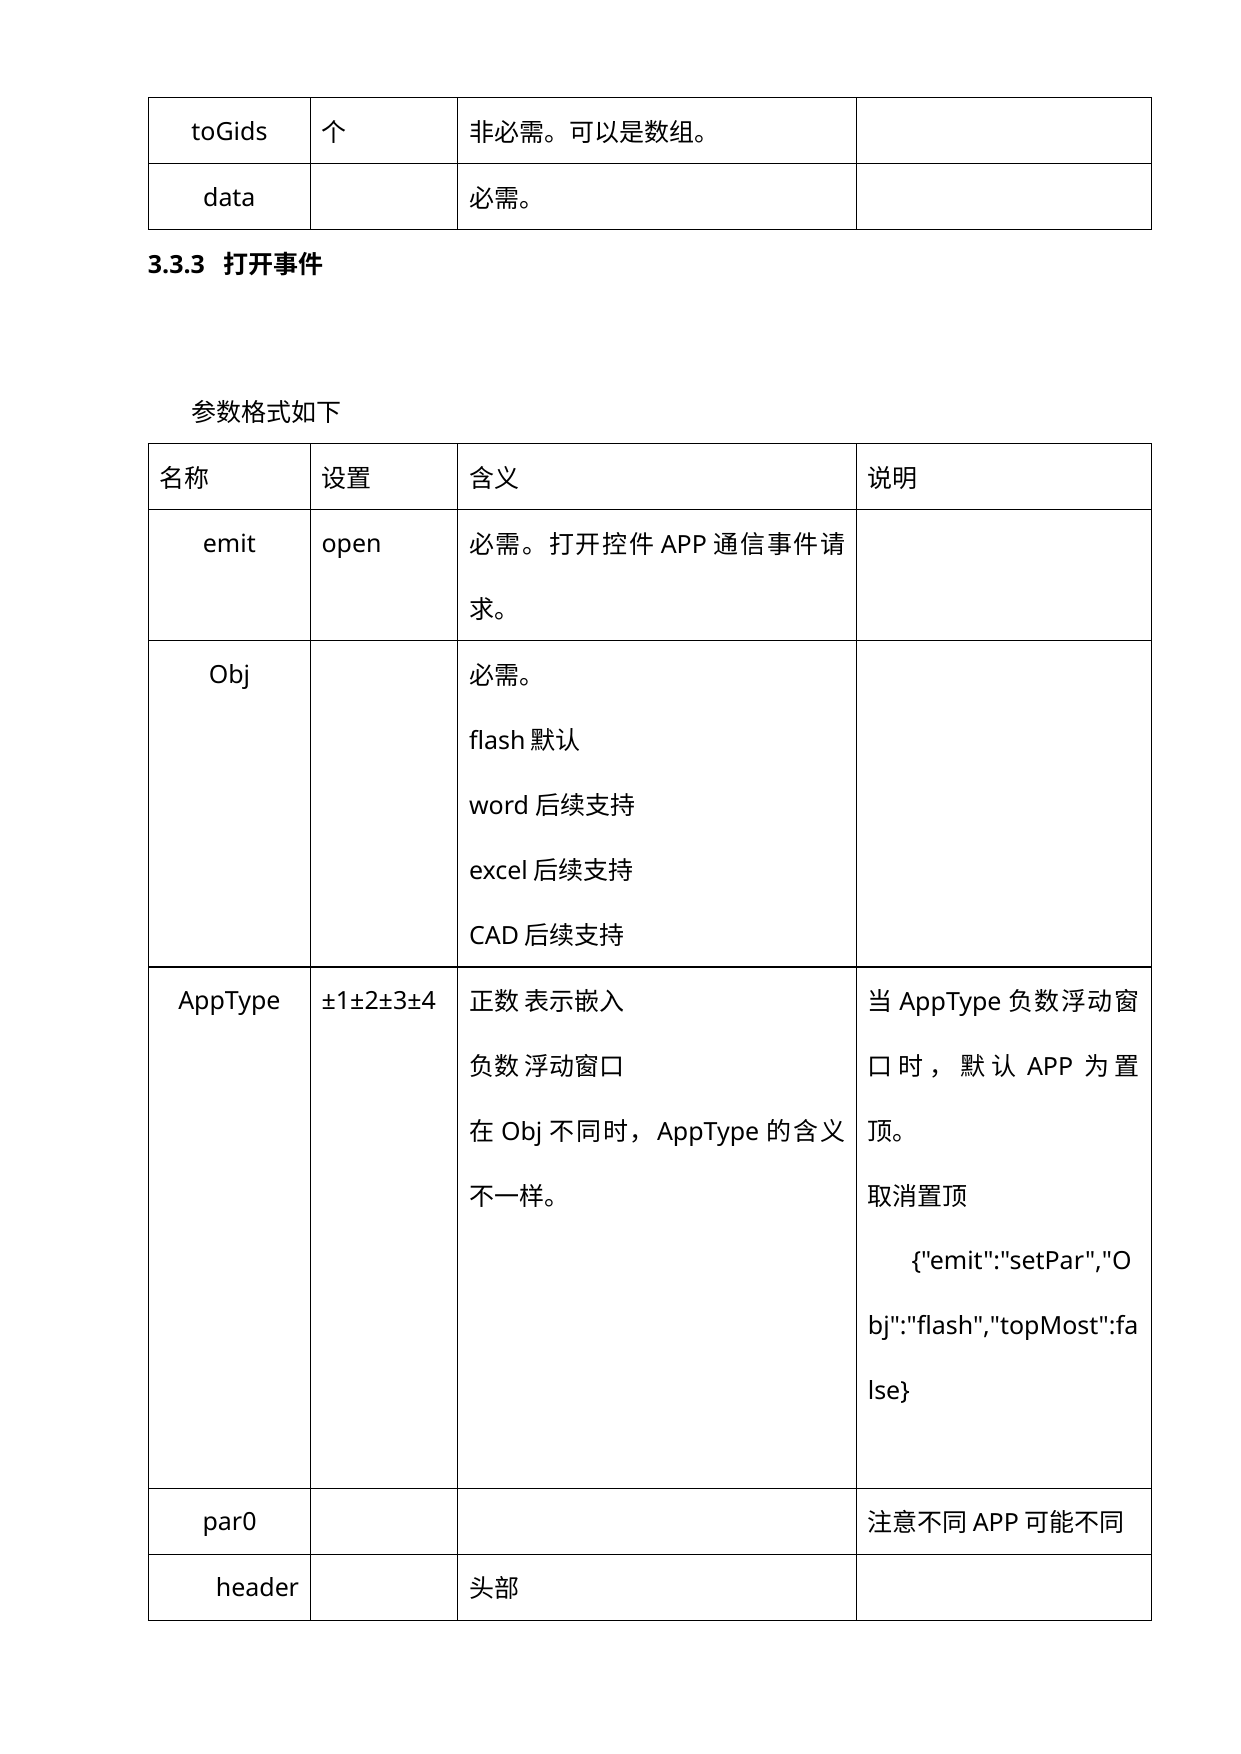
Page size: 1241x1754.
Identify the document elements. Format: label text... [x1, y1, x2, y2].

table_cell 必需。打开控件APP通信事件请求。 [458, 510, 856, 640]
table_cell ±1±2±3±4 [311, 968, 457, 1487]
subtitle 打开事件 [148, 230, 1152, 295]
table_cell AppType [149, 968, 310, 1487]
table_cell 注意不同APP可能不同 [857, 1489, 1151, 1553]
table_cell [311, 1489, 457, 1553]
table_cell 正数 表示嵌入 负数 浮动窗口 在Obj不同时，AppType的含义不一样。 [458, 968, 856, 1487]
table_header 含义 [458, 444, 856, 509]
table_cell 非必需。可以是数组。 [458, 98, 856, 163]
table_header 名称 [149, 444, 310, 509]
table_cell Obj [149, 641, 310, 966]
table_cell [857, 98, 1151, 163]
table_cell [857, 641, 1151, 966]
table_cell header [149, 1555, 310, 1619]
table_header 说明 [857, 444, 1151, 509]
table_cell [458, 1489, 856, 1553]
table_cell data [149, 164, 310, 229]
table_cell 必需要有一个 [311, 98, 457, 163]
table_cell 必需。 flash默认 word 后续支持 excel后续支持 CAD后续支持 [458, 641, 856, 966]
table_cell [857, 164, 1151, 229]
text 参数格式如下 [148, 378, 1152, 443]
table_header 设置 [311, 444, 457, 509]
table_cell [311, 1555, 457, 1619]
table_cell 头部 [458, 1555, 856, 1619]
table_cell [857, 1555, 1151, 1619]
table_cell emit [149, 510, 310, 640]
table_cell open [311, 510, 457, 640]
table_cell 当AppType负数浮动窗口时，默认APP为置顶。 取消置顶 {"emit":"setPar","Obj":"flash","topMost":false} [857, 968, 1151, 1487]
table_cell [311, 164, 457, 229]
table_cell 必需。 [458, 164, 856, 229]
table_cell par0 [149, 1489, 310, 1553]
table_cell toGids [149, 98, 310, 163]
table_cell [857, 510, 1151, 640]
table_cell [311, 641, 457, 966]
